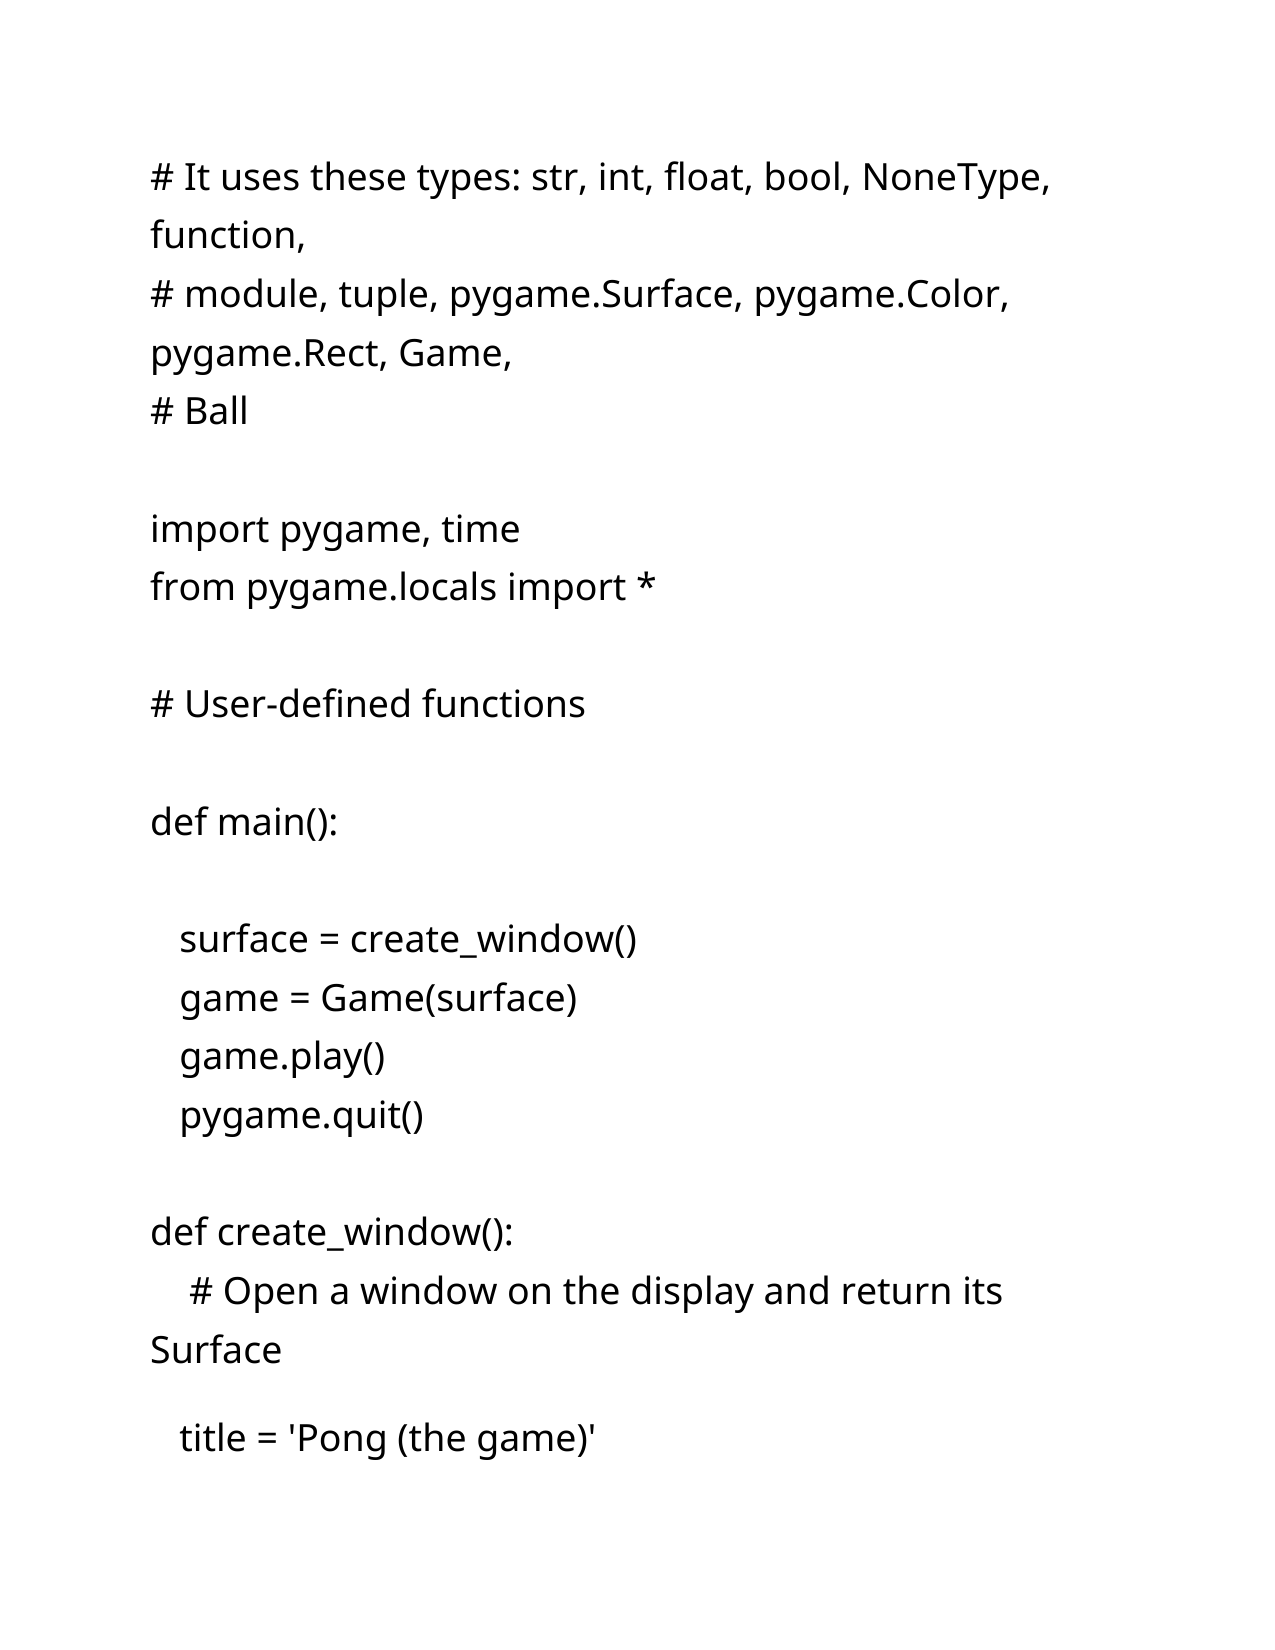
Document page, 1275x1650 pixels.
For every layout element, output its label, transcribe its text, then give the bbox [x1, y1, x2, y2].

text def main(): [150, 795, 1125, 846]
text from pygame.locals import * [150, 561, 1125, 612]
text def create_window(): [150, 1206, 1125, 1257]
text # User-defined functions [150, 678, 1125, 729]
text surface = create_window() [150, 912, 1125, 963]
text pygame.quit() [150, 1088, 1125, 1139]
text import pygame, time [150, 502, 1125, 553]
text # Open a window on the display and return its Surface [150, 1264, 1125, 1374]
text title = 'Pong (the game)' [150, 1412, 1125, 1463]
text # module, tuple, pygame.Surface, pygame.Color, pygame.Rect, Game, [150, 267, 1125, 377]
text game.play() [150, 1030, 1125, 1081]
text game = Game(surface) [150, 971, 1125, 1022]
text # Ball [150, 384, 1125, 436]
text # It uses these types: str, int, float, bool, NoneType, function, [150, 150, 1125, 260]
